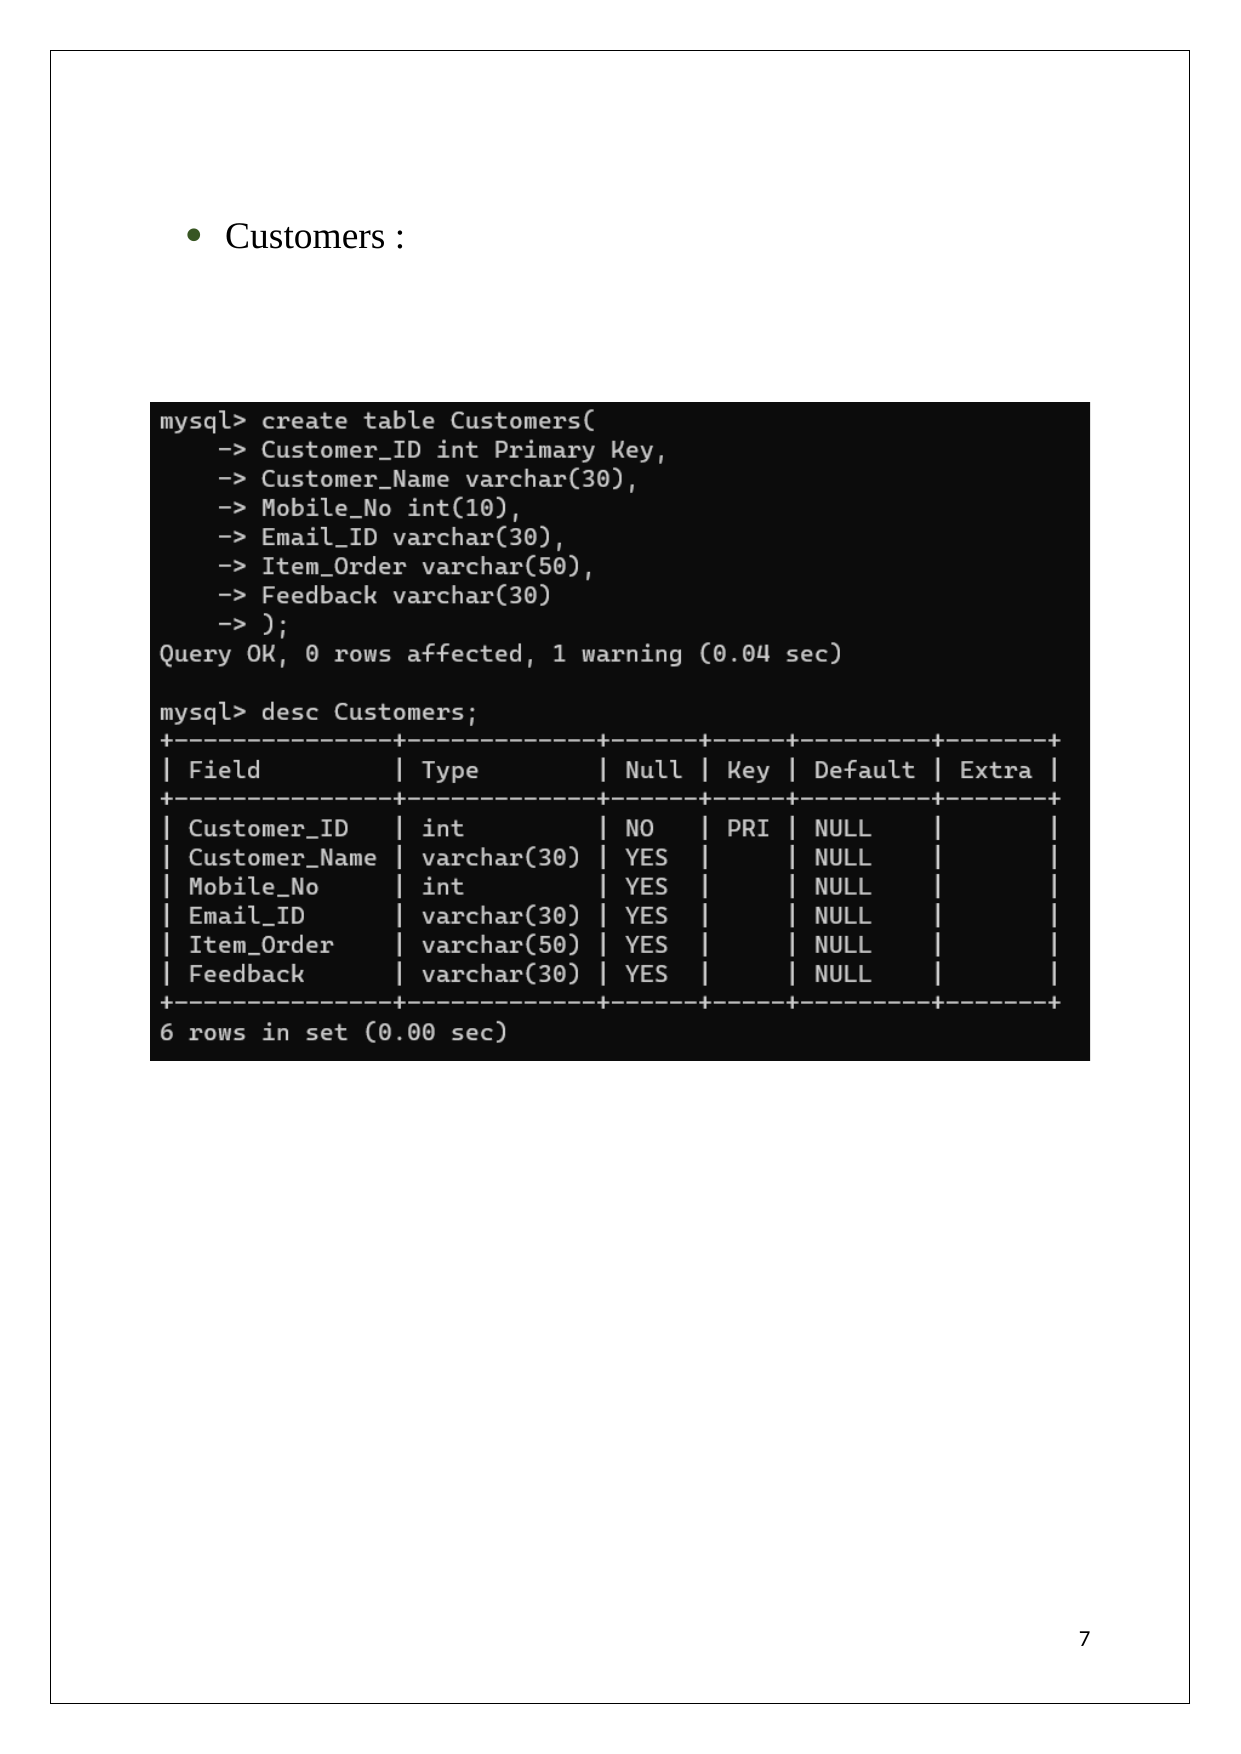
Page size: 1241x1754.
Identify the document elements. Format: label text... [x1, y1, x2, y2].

picture [150, 402, 1091, 1061]
list Customers : [187, 213, 1090, 256]
